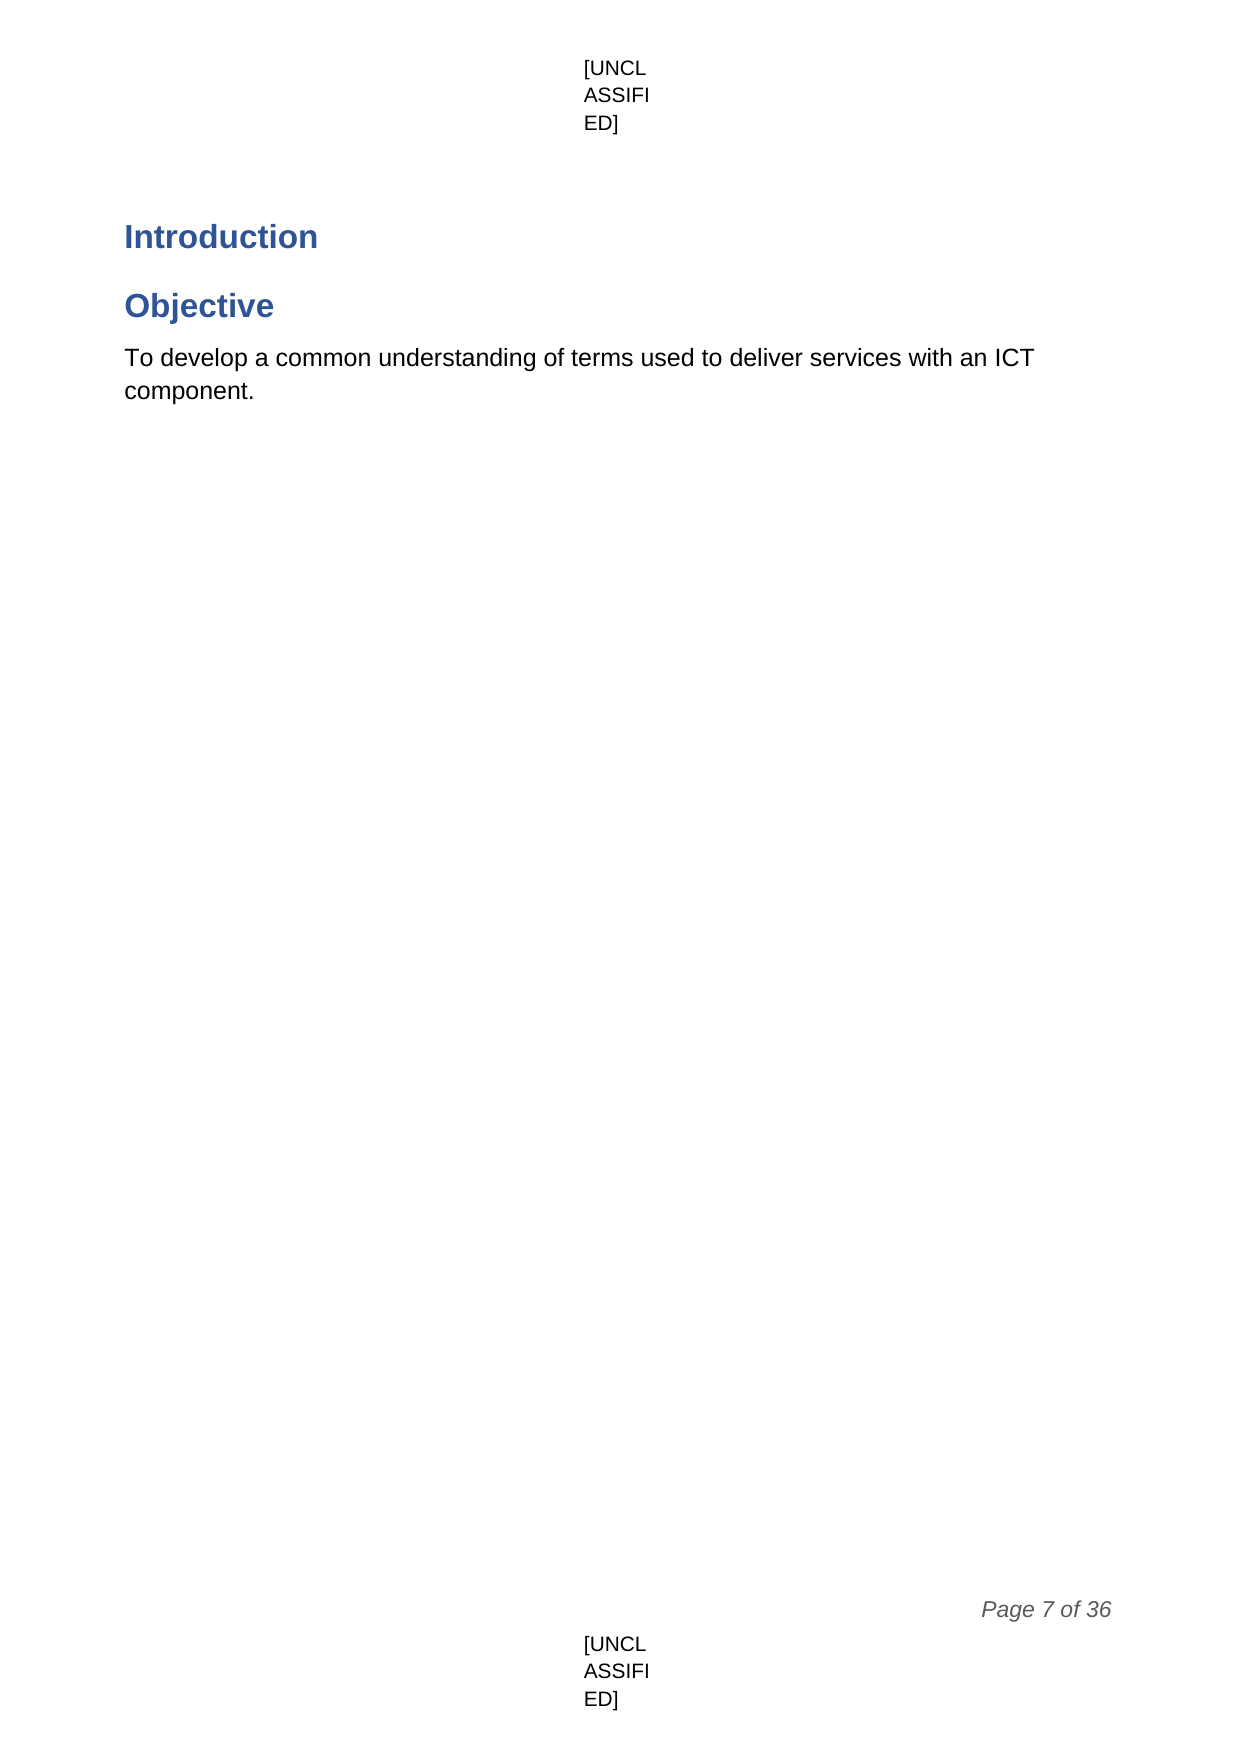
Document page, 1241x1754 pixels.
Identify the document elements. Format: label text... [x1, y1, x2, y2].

subtitle Introduction [124, 217, 1116, 255]
subtitle Objective [124, 286, 1116, 324]
text To develop a common understanding of terms used to deliver services with an ICT component. [124, 343, 1116, 404]
